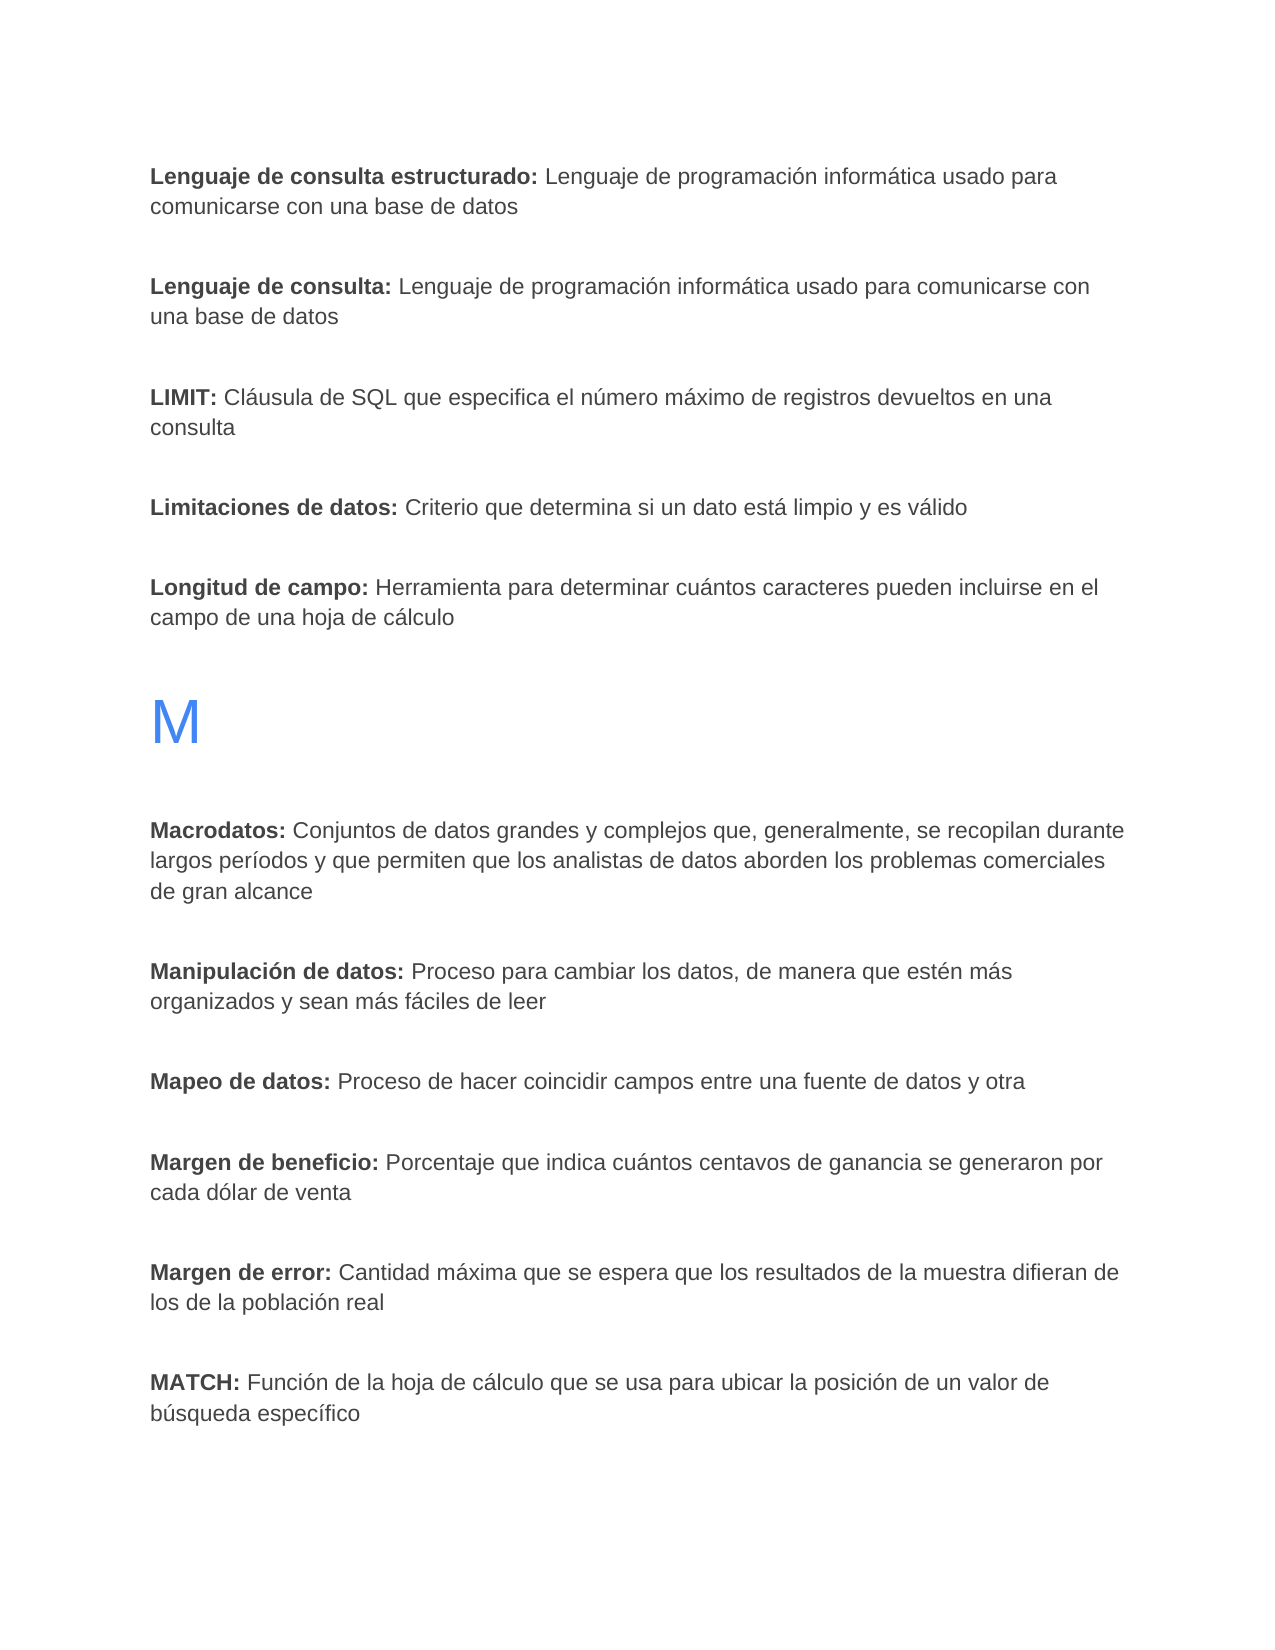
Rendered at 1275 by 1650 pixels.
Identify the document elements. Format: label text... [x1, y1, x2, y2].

text Lenguaje de consulta estructurado: Lenguaje de programación informática usado para comunicarse con una base de datos [150, 163, 1125, 219]
text Longitud de campo: Herramienta para determinar cuántos caracteres pueden incluirse en el campo de una hoja de cálculo [150, 574, 1125, 631]
text Macrodatos: Conjuntos de datos grandes y complejos que, generalmente, se recopilan durante largos períodos y que permiten que los analistas de datos aborden los problemas comerciales de gran alcance [150, 817, 1125, 904]
text Limitaciones de datos: Criterio que determina si un dato está limpio y es válido [150, 494, 1125, 520]
text Margen de beneficio: Porcentaje que indica cuántos centavos de ganancia se generaron por cada dólar de venta [150, 1148, 1125, 1205]
text Margen de error: Cantidad máxima que se espera que los resultados de la muestra difieran de los de la población real [150, 1259, 1125, 1315]
text Lenguaje de consulta: Lenguaje de programación informática usado para comunicarse con una base de datos [150, 273, 1125, 330]
text Mapeo de datos: Proceso de hacer coincidir campos entre una fuente de datos y otra [150, 1068, 1125, 1094]
text Manipulación de datos: Proceso para cambiar los datos, de manera que estén más organizados y sean más fáciles de leer [150, 958, 1125, 1014]
text MATCH: Función de la hoja de cálculo que se usa para ubicar la posición de un valor de búsqueda específico [150, 1369, 1125, 1426]
text M [150, 684, 1125, 756]
text LIMIT: Cláusula de SQL que especifica el número máximo de registros devueltos en una consulta [150, 383, 1125, 440]
